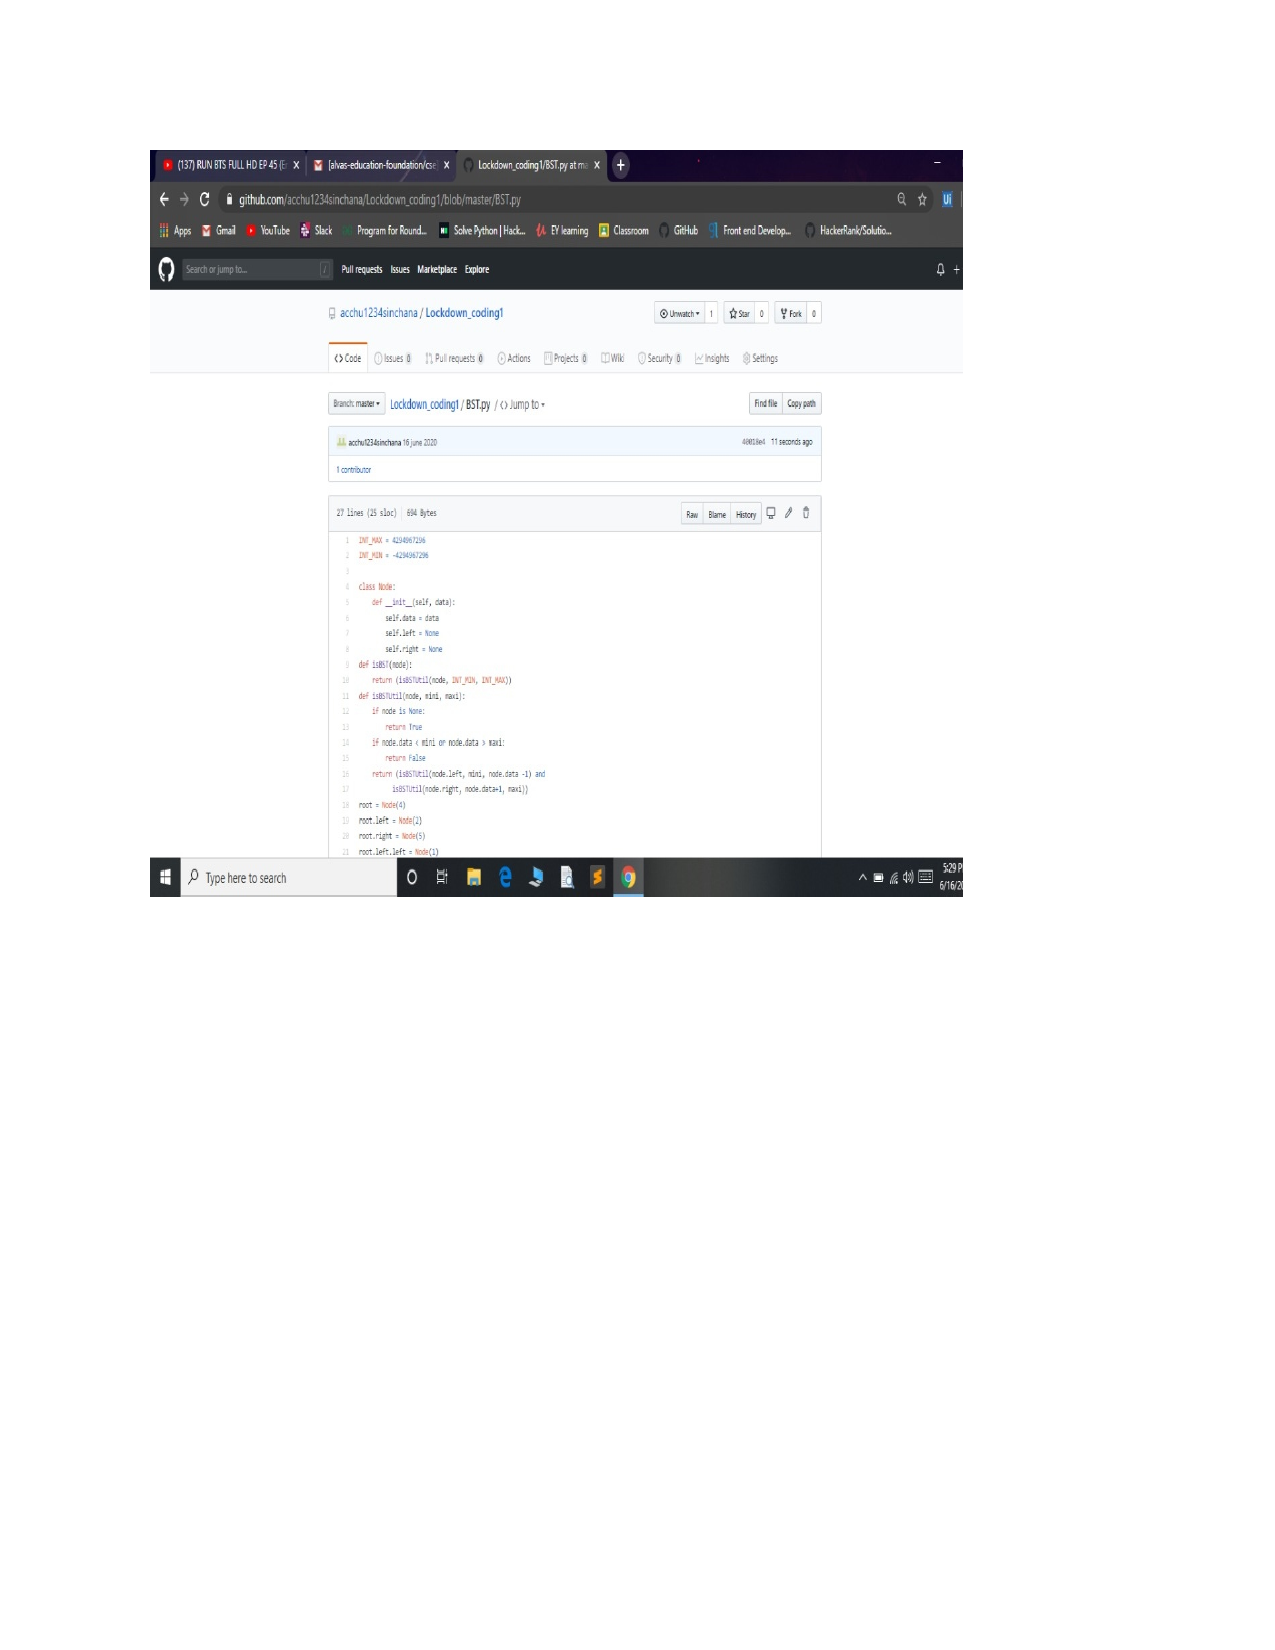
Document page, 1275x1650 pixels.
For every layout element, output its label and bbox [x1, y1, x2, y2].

picture [150, 150, 963, 897]
